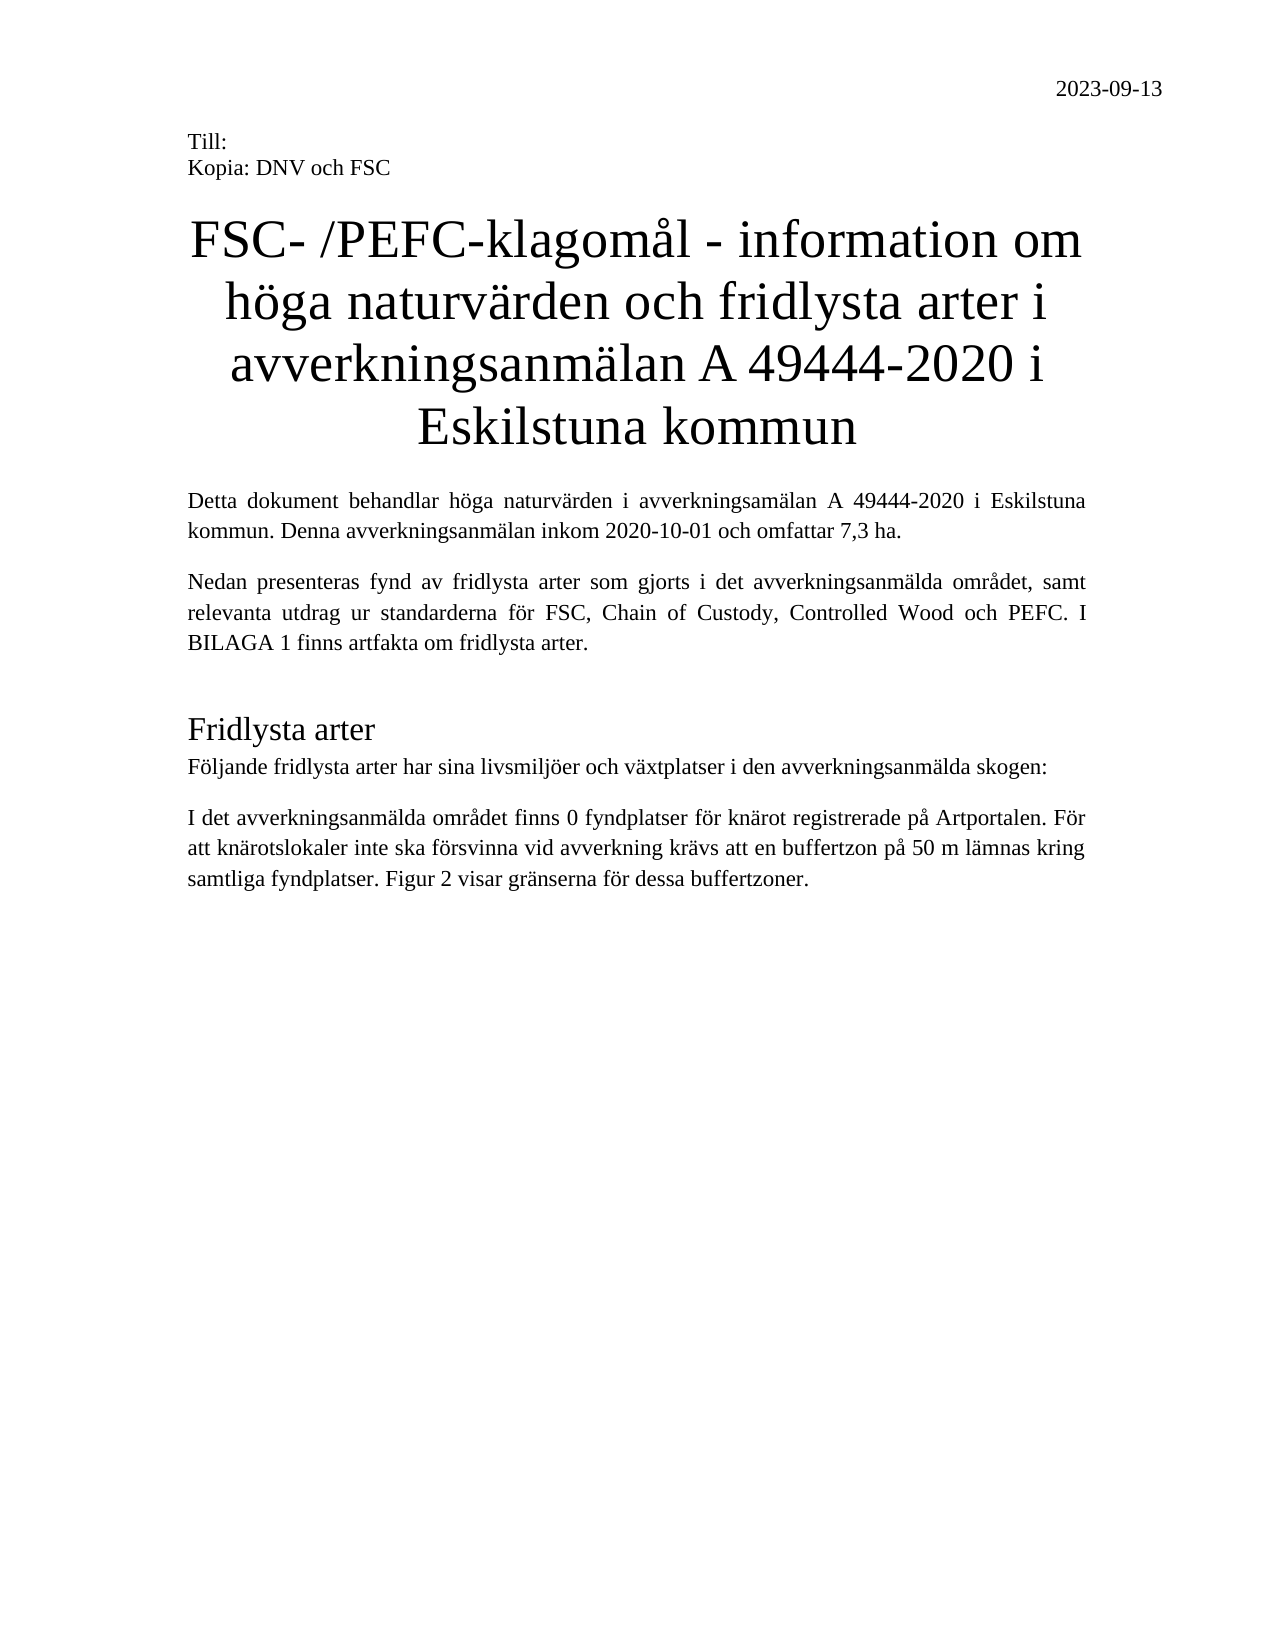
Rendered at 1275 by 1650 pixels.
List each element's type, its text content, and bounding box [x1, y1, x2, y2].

text Följande fridlysta arter har sina livsmiljöer och växtplatser i den avverkningsanmälda skogen: [187, 753, 1087, 779]
text I det avverkningsanmälda området finns 0 fyndplatser för knärot registrerade på Artportalen. För att knärotslokaler inte ska försvinna vid avverkning krävs att en buffertzon på 50 m lämnas kring samtliga fyndplatser. Figur 2 visar gränserna för dessa buffertzoner. [187, 804, 1087, 891]
text Nedan presenteras fynd av fridlysta arter som gjorts i det avverkningsanmälda området, samt relevanta utdrag ur standarderna för FSC, Chain of Custody, Controlled Wood och PEFC. I BILAGA 1 finns artfakta om fridlysta arter. [187, 568, 1087, 655]
subtitle Fridlysta arter [187, 709, 1087, 747]
title FSC- /PEFC-klagomål - information om höga naturvärden och fridlysta arter i avverkningsanmälan A 49444-2020 i Eskilstuna kommun [187, 207, 1087, 456]
text Detta dokument behandlar höga naturvärden i avverkningsamälan A 49444-2020 i Eskilstuna kommun. Denna avverkningsanmälan inkom 2020-10-01 och omfattar 7,3 ha. [187, 487, 1087, 544]
